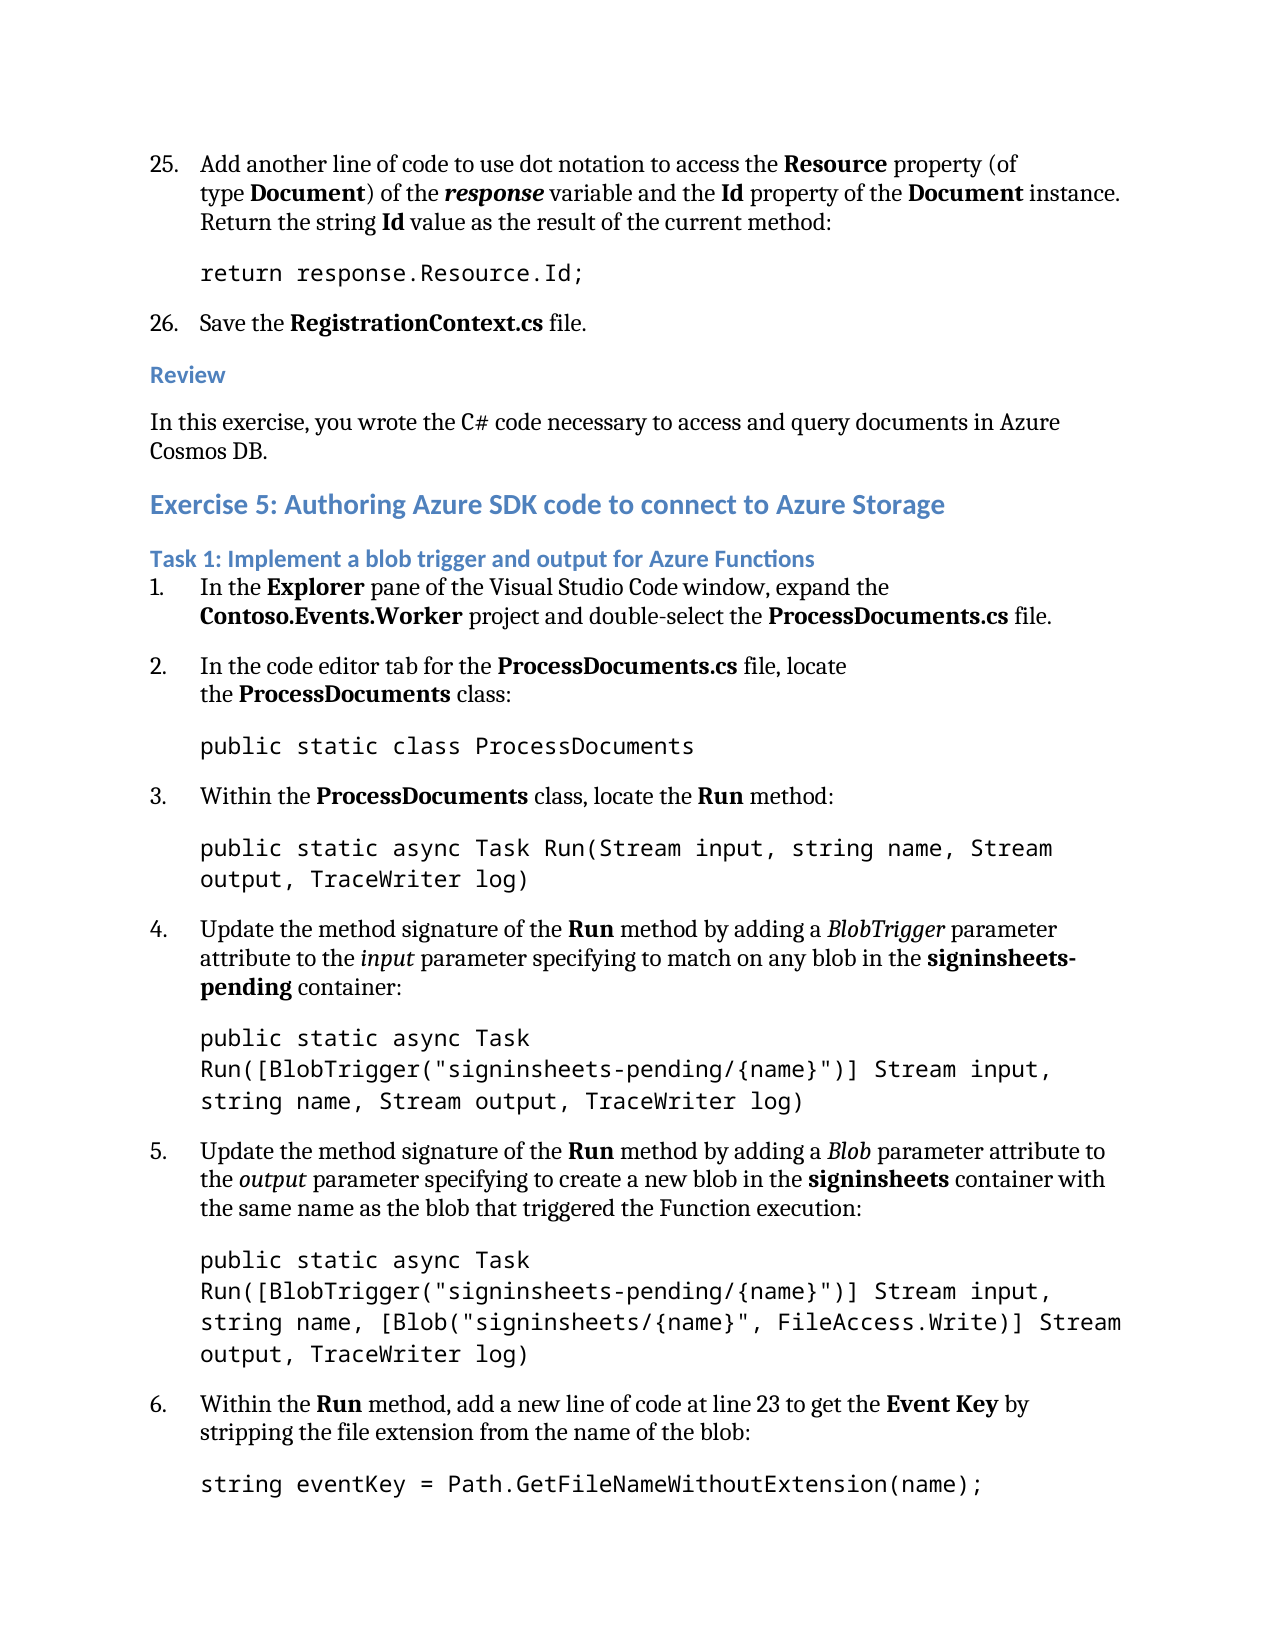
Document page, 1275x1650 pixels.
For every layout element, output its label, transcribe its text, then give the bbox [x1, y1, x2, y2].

list Within the ProcessDocuments class, locate the Run method: [150, 782, 1125, 811]
list public static async Task Run([BlobTrigger("signinsheets-pending/{name}")] Stream input, string name, [Blob("signinsheets/{name}", FileAccess.Write)] Stream output, TraceWriter log) [150, 1244, 1125, 1369]
subtitle Exercise 5: Authoring Azure SDK code to connect to Azure Storage [150, 486, 1125, 522]
list Update the method signature of the Run method by adding a Blob parameter attribute to the output parameter specifying to create a new blob in the signinsheets container with the same name as the blob that triggered the Function execution: [150, 1137, 1125, 1223]
list public static async Task Run(Stream input, string name, Stream output, TraceWriter log) [150, 832, 1125, 894]
subtitle Task 1: Implement a blob trigger and output for Azure Functions [150, 543, 1125, 573]
list public static class ProcessDocuments [150, 730, 1125, 761]
text In this exercise, you wrote the C# code necessary to access and query documents in Azure Cosmos DB. [150, 408, 1125, 466]
list Add another line of code to use dot notation to access the Resource property (of type Document) of the response variable and the Id property of the Document instance. Return the string Id value as the result of the current method: [150, 150, 1125, 236]
list Update the method signature of the Run method by adding a BlobTrigger parameter attribute to the input parameter specifying to match on any blob in the signinsheets-pending container: [150, 915, 1125, 1001]
list Within the Run method, add a new line of code at line 23 to get the Event Key by stripping the file extension from the name of the blob: [150, 1389, 1125, 1447]
list Save the RegistrationContext.cs file. [150, 309, 1125, 338]
list return response.Resource.Id; [150, 257, 1125, 288]
list string eventKey = Path.GetFileNameWithoutExtension(name); [150, 1468, 1125, 1499]
list In the code editor tab for the ProcessDocuments.cs file, locate the ProcessDocuments class: [150, 652, 1125, 709]
subtitle Review [150, 359, 1125, 389]
list In the Explorer pane of the Visual Studio Code window, expand the Contoso.Events.Worker project and double-select the ProcessDocuments.cs file. [150, 573, 1125, 631]
list public static async Task Run([BlobTrigger("signinsheets-pending/{name}")] Stream input, string name, Stream output, TraceWriter log) [150, 1022, 1125, 1116]
